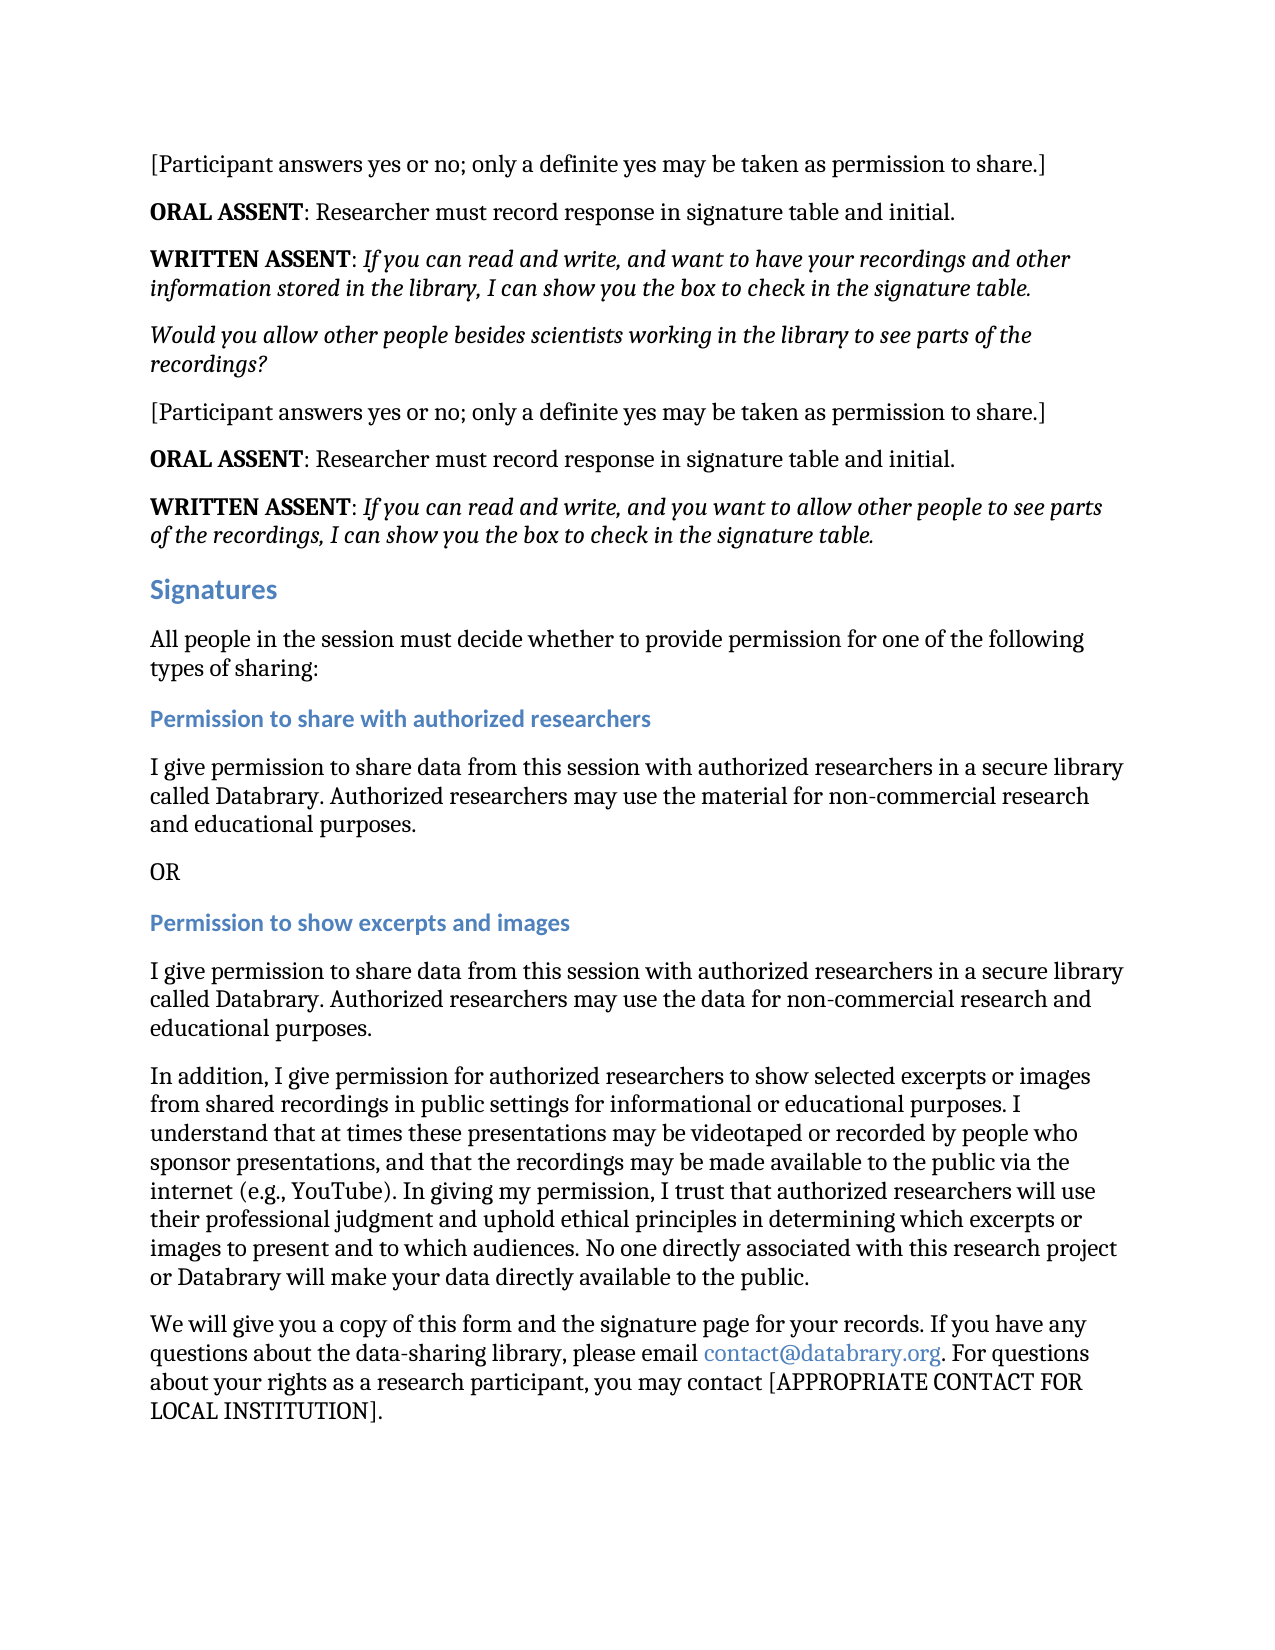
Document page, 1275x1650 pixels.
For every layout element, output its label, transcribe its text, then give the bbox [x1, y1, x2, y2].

text ORAL ASSENT: Researcher must record response in signature table and initial. [150, 445, 1125, 474]
text ORAL ASSENT: Researcher must record response in signature table and initial. [150, 197, 1125, 226]
text WRITTEN ASSENT: If you can read and write, and you want to allow other people to see parts of the recordings, I can show you the box to check in the signature table. [150, 492, 1125, 550]
subtitle Signatures [150, 571, 1125, 606]
text WRITTEN ASSENT: If you can read and write, and want to have your recordings and other information stored in the library, I can show you the box to check in the signature table. [150, 245, 1125, 302]
text OR [150, 858, 1125, 887]
text [Participant answers yes or no; only a definite yes may be taken as permission to share.] [150, 397, 1125, 426]
subtitle Permission to show excerpts and images [150, 907, 1125, 938]
text All people in the session must decide whether to provide permission for one of the following types of sharing: [150, 625, 1125, 683]
text [Participant answers yes or no; only a definite yes may be taken as permission to share.] [150, 150, 1125, 179]
text Would you allow other people besides scientists working in the library to see parts of the recordings? [150, 321, 1125, 379]
text In addition, I give permission for authorized researchers to show selected excerpts or images from shared recordings in public settings for informational or educational purposes. I understand that at times these presentations may be videotaped or recorded by people who sponsor presentations, and that the recordings may be made available to the public via the internet (e.g., YouTube). In giving my permission, I trust that authorized researchers will use their professional judgment and uphold ethical principles in determining which excerpts or images to present and to which audiences. No one directly associated with this research project or Databrary will make your data directly available to the public. [150, 1062, 1125, 1292]
text I give permission to share data from this session with authorized researchers in a secure library called Databrary. Authorized researchers may use the data for non-commercial research and educational purposes. [150, 957, 1125, 1043]
text We will give you a copy of this form and the signature page for your records. If you have any questions about the data-sharing library, please email contact@databrary.org. For questions about your rights as a research participant, you may contact [APPROPRIATE CONTACT FOR LOCAL INSTITUTION]. [150, 1310, 1125, 1425]
text I give permission to share data from this session with authorized researchers in a secure library called Databrary. Authorized researchers may use the material for non-commercial research and educational purposes. [150, 753, 1125, 839]
subtitle Permission to share with authorized researchers [150, 703, 1125, 734]
